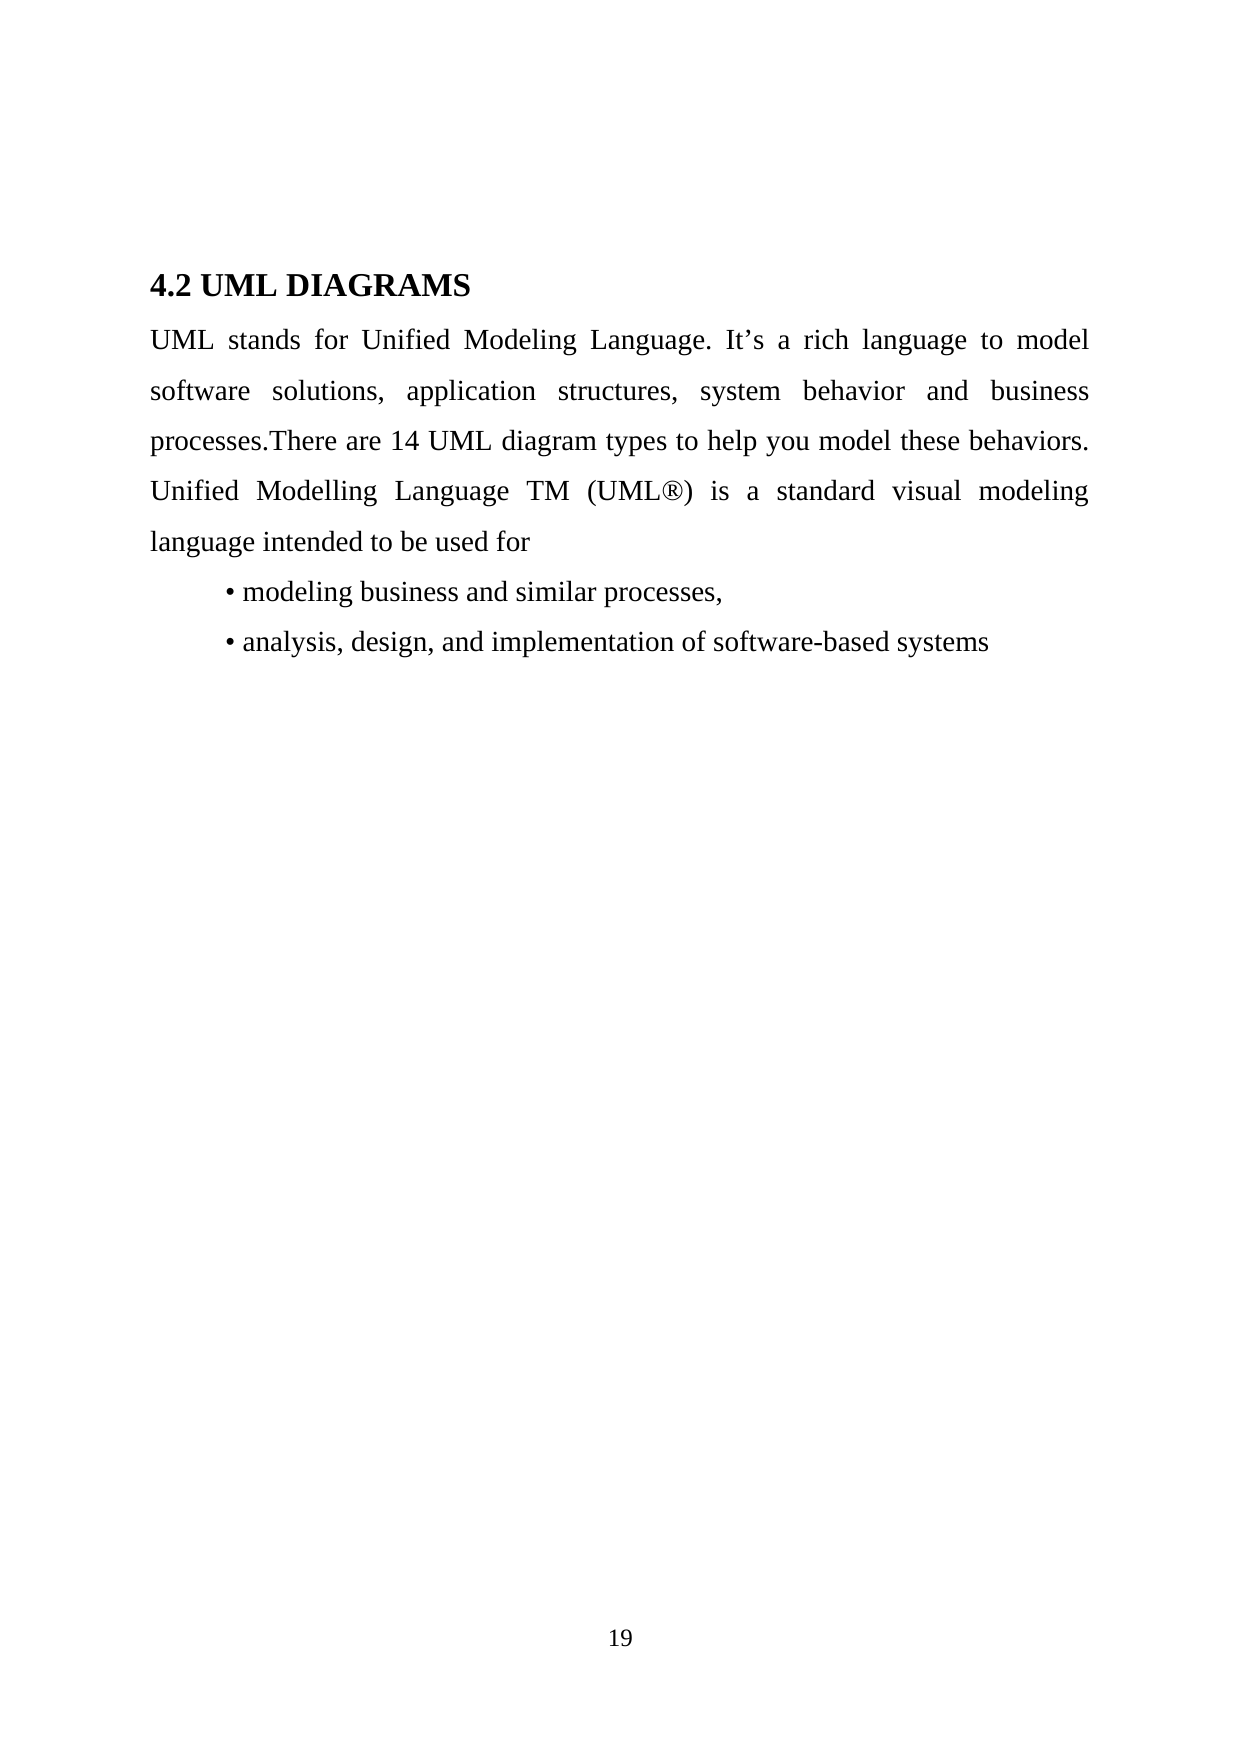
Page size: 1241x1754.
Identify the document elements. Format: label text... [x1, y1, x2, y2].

text UML stands for Unified Modeling Language. It’s a rich language to model software solutions, application structures, system behavior and business processes.There are 14 UML diagram types to help you model these behaviors. Unified Modelling Language TM (UML®) is a standard visual modeling language intended to be used for [150, 322, 1090, 557]
text • analysis, design, and implementation of software-based systems [225, 624, 1090, 658]
text 4.2 UML DIAGRAMS [150, 265, 1090, 303]
text • modeling business and similar processes, [225, 574, 1090, 608]
